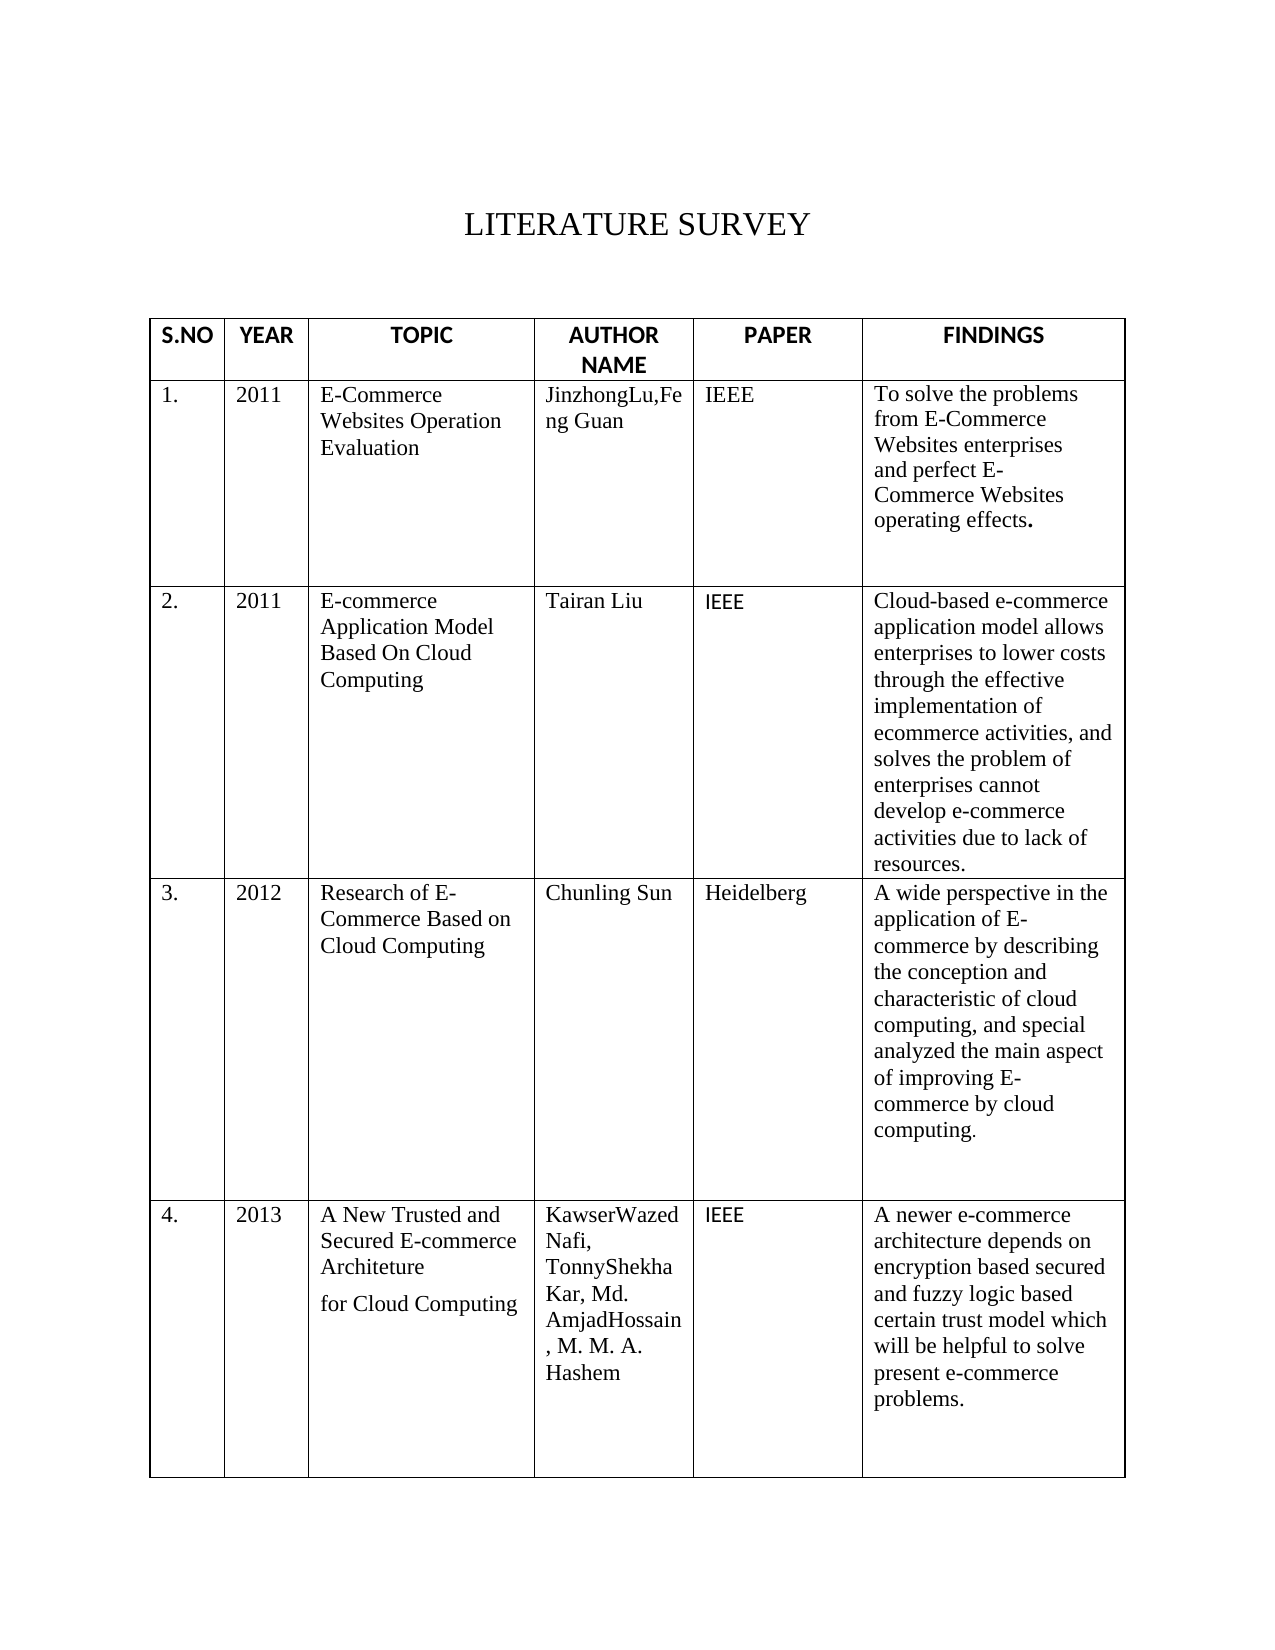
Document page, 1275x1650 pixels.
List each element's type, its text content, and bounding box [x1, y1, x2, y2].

table_cell 2013 [225, 1201, 308, 1477]
table_cell 2. [151, 587, 224, 878]
table_cell E-Commerce Websites Operation Evaluation [309, 381, 534, 586]
table_header FINDINGS [863, 319, 1124, 380]
text LITERATURE SURVEY [150, 204, 1125, 242]
table_cell 4. [151, 1201, 224, 1477]
table_cell A New Trusted and Secured E-commerce Architeture for Cloud Computing [309, 1201, 534, 1477]
table_cell IEEE [694, 1201, 862, 1477]
table_header S.NO [151, 319, 224, 380]
table_cell Cloud-based e-commerce application model allows enterprises to lower costs through the effective implementation of ecommerce activities, and solves the problem of enterprises cannot develop e-commerce activities due to lack of resources. [863, 587, 1124, 878]
table_cell 2011 [225, 381, 308, 586]
table_cell Research of E-Commerce Based on Cloud Computing [309, 879, 534, 1199]
table_header TOPIC [309, 319, 534, 380]
table_cell Chunling Sun [535, 879, 693, 1199]
table_cell To solve the problems from E-Commerce Websites enterprises and perfect E-Commerce Websites operating effects. [863, 381, 1124, 586]
table_cell 1. [151, 381, 224, 586]
table_cell E-commerce Application Model Based On Cloud Computing [309, 587, 534, 878]
table_header YEAR [225, 319, 308, 380]
table_cell Heidelberg [694, 879, 862, 1199]
table_header PAPER [694, 319, 862, 380]
table_cell 2011 [225, 587, 308, 878]
table_cell A wide perspective in the application of E-commerce by describing the conception and characteristic of cloud computing, and special analyzed the main aspect of improving E-commerce by cloud computing. [863, 879, 1124, 1199]
table_cell JinzhongLu,Feng Guan [535, 381, 693, 586]
table_cell 3. [151, 879, 224, 1199]
table_cell KawserWazedNafi, TonnyShekhaKar, Md. AmjadHossain, M. M. A. Hashem [535, 1201, 693, 1477]
table_cell 2012 [225, 879, 308, 1199]
table_cell IEEE [694, 381, 862, 586]
table_cell IEEE [694, 587, 862, 878]
table_cell Tairan Liu [535, 587, 693, 878]
table_cell A newer e-commerce architecture depends on encryption based secured and fuzzy logic based certain trust model which will be helpful to solve present e-commerce problems. [863, 1201, 1124, 1477]
table_header AUTHOR NAME [535, 319, 693, 380]
